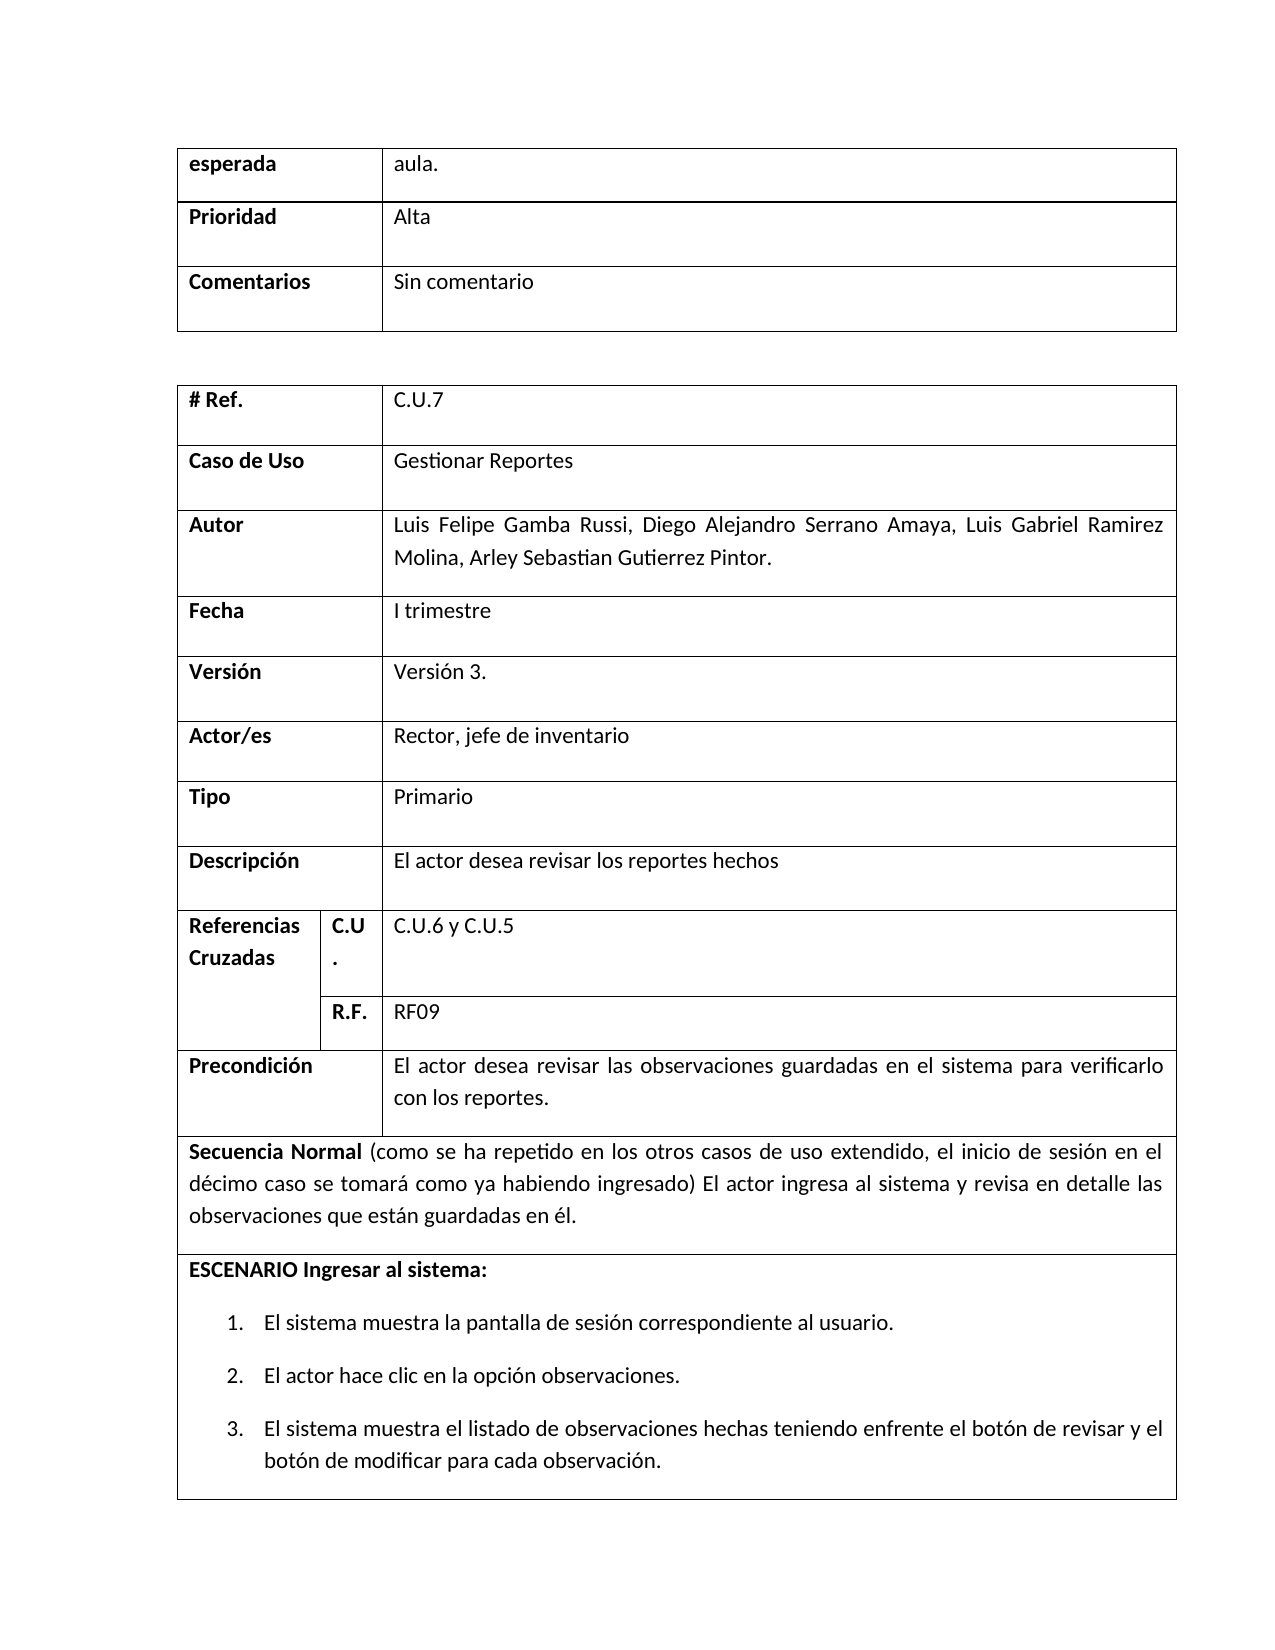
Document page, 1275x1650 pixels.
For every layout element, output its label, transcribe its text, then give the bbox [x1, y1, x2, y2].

table_cell Comentarios [178, 267, 382, 331]
table_cell R.F. [321, 997, 382, 1050]
table_cell Alta [383, 203, 1176, 266]
table_cell Referencias Cruzadas [178, 911, 320, 1050]
table_cell Frecuencia esperada [178, 149, 382, 201]
table_cell Versión 3. [383, 657, 1176, 721]
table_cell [178, 1255, 1176, 1499]
table_cell Actor/es [178, 722, 382, 781]
table_header C.U.7 [383, 386, 1176, 445]
table_cell Descripción [178, 847, 382, 910]
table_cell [383, 149, 1176, 201]
table_cell Versión [178, 657, 382, 721]
table_cell El actor desea revisar las observaciones guardadas en el sistema para verificarlo con los reportes. [383, 1051, 1176, 1136]
table_cell El actor desea revisar los reportes hechos [383, 847, 1176, 910]
table_header # Ref. [178, 386, 382, 445]
table_cell Prioridad [178, 203, 382, 266]
table_cell Secuencia Normal (como se ha repetido en los otros casos de uso extendido, el inicio de sesión en el décimo caso se tomará como ya habiendo ingresado) El actor ingresa al sistema y revisa en detalle las observaciones que están guardadas en él. [178, 1137, 1176, 1254]
table_cell C.U. [321, 911, 382, 996]
table_cell Tipo [178, 782, 382, 846]
table_cell C.U.6 y C.U.5 [383, 911, 1176, 996]
table_cell Precondición [178, 1051, 382, 1136]
table_cell Autor [178, 511, 382, 596]
table_cell Rector, jefe de inventario [383, 722, 1176, 781]
table_cell Fecha [178, 597, 382, 656]
table_cell Caso de Uso [178, 446, 382, 509]
table_cell Sin comentario [383, 267, 1176, 331]
table_cell Luis Felipe Gamba Russi, Diego Alejandro Serrano Amaya, Luis Gabriel Ramirez Molina, Arley Sebastian Gutierrez Pintor. [383, 511, 1176, 596]
table_cell Primario [383, 782, 1176, 846]
table_cell Gestionar Reportes [383, 446, 1176, 509]
table_cell I trimestre [383, 597, 1176, 656]
table_cell RF09 [383, 997, 1176, 1050]
